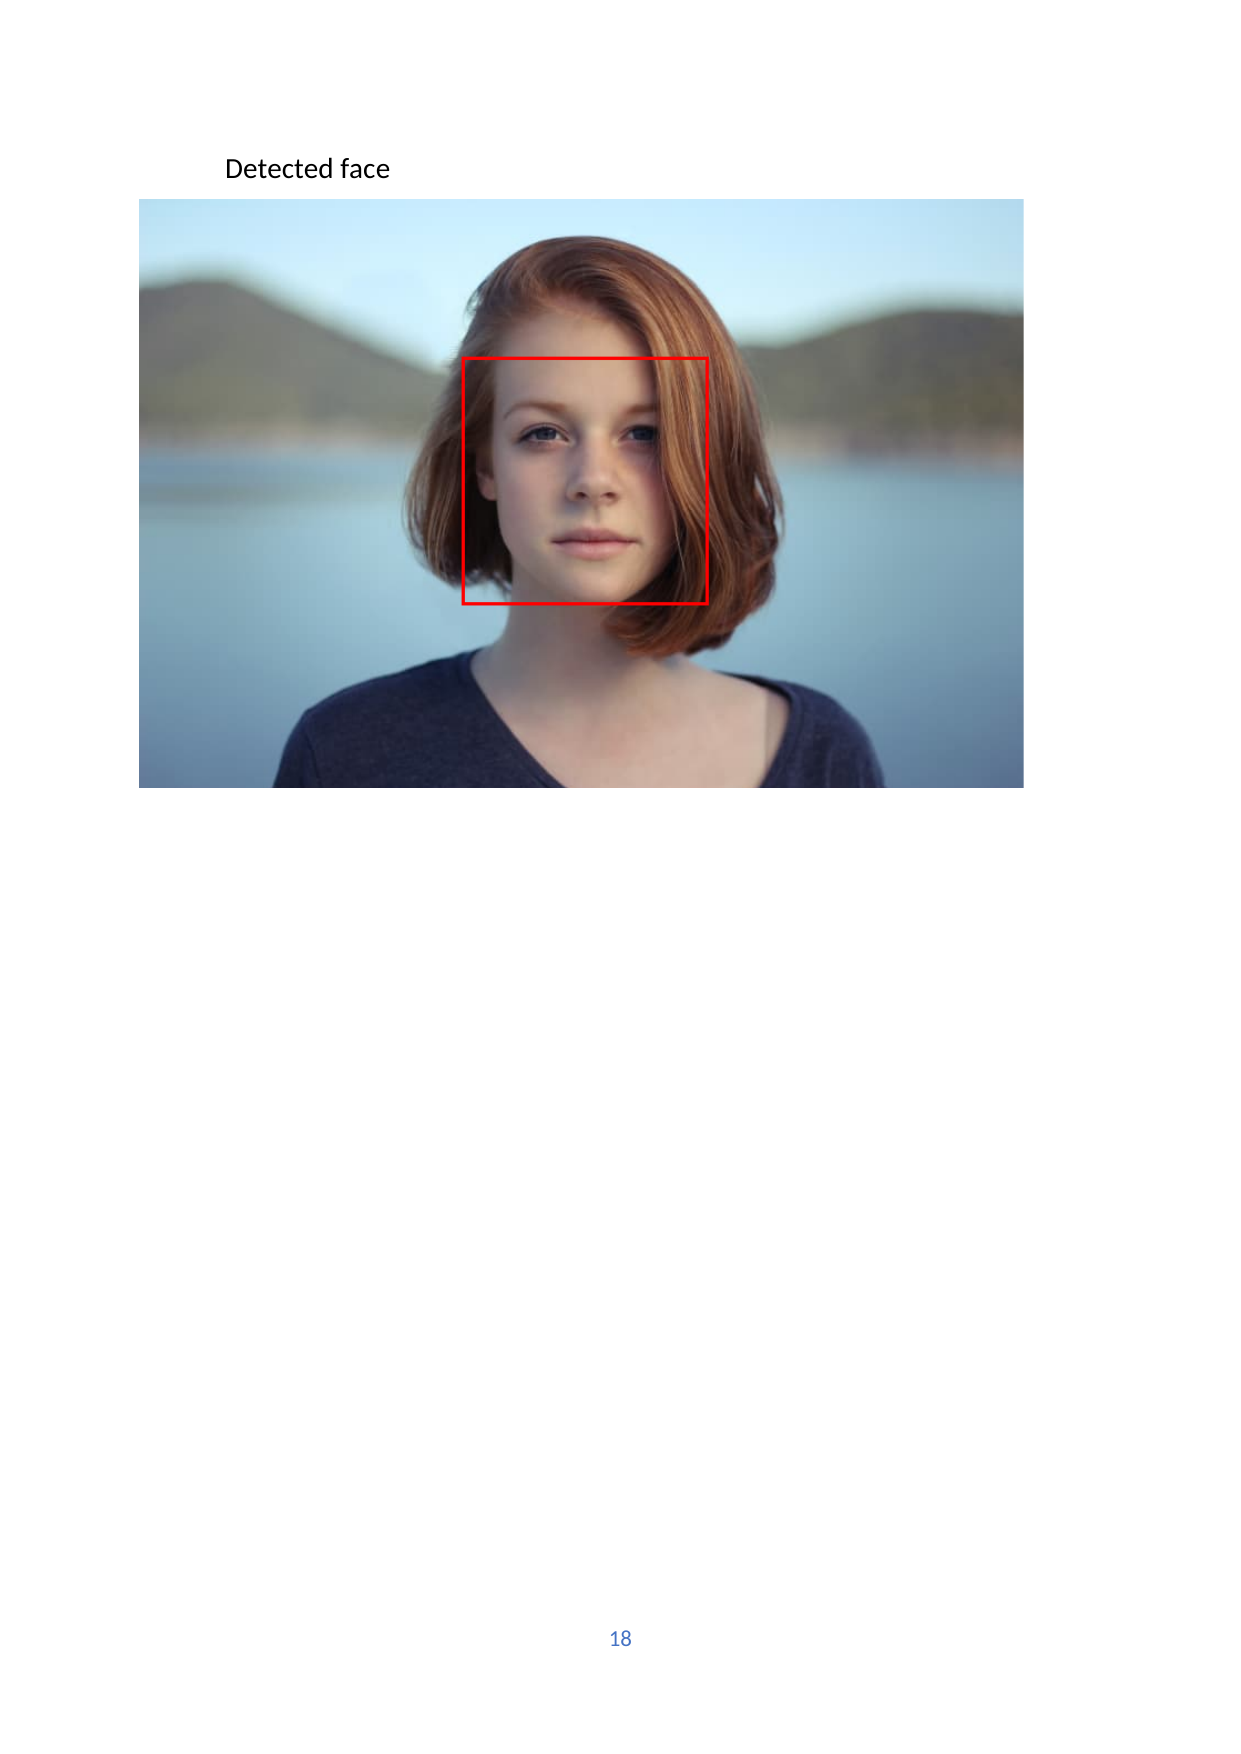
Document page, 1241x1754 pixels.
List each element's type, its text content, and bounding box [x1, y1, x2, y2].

list Detected face [225, 150, 1090, 186]
picture [139, 199, 1023, 787]
